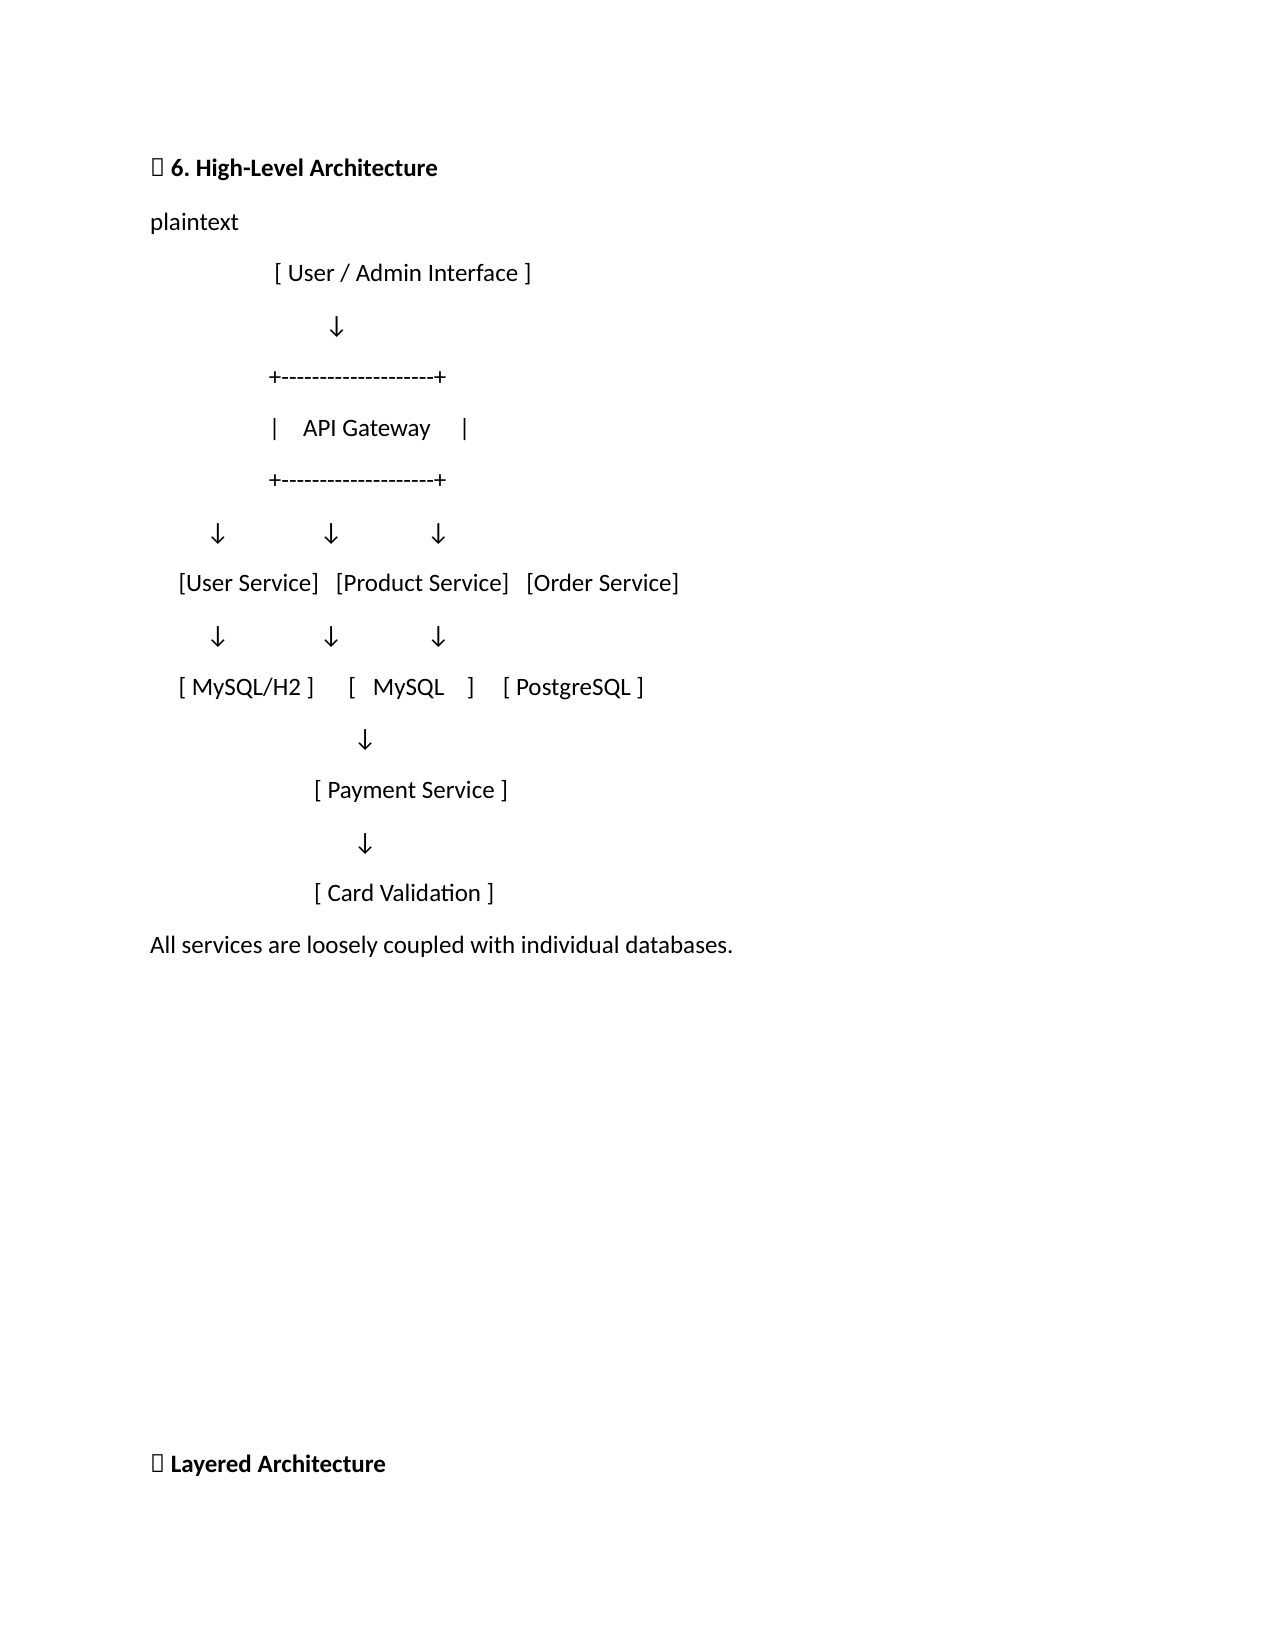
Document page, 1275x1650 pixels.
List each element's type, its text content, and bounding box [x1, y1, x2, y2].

text ↓ [150, 309, 1125, 340]
text +--------------------+ [150, 464, 1125, 495]
text All services are loosely coupled with individual databases. [150, 929, 1125, 960]
text [ MySQL/H2 ] [ MySQL ] [ PostgreSQL ] [150, 671, 1125, 701]
text ↓ ↓ ↓ [150, 516, 1125, 546]
text plaintext [150, 206, 1125, 236]
text [User Service] [Product Service] [Order Service] [150, 567, 1125, 598]
text [ User / Admin Interface ] [150, 257, 1125, 288]
text 🧠 Layered Architecture [150, 1446, 1125, 1480]
text +--------------------+ [150, 361, 1125, 391]
text [ Payment Service ] [150, 774, 1125, 805]
text 🧱 6. High-Level Architecture [150, 150, 1125, 184]
text [ Card Validation ] [150, 877, 1125, 908]
text ↓ ↓ ↓ [150, 619, 1125, 650]
text ↓ [150, 722, 1125, 753]
text | API Gateway | [150, 412, 1125, 443]
text ↓ [150, 826, 1125, 856]
